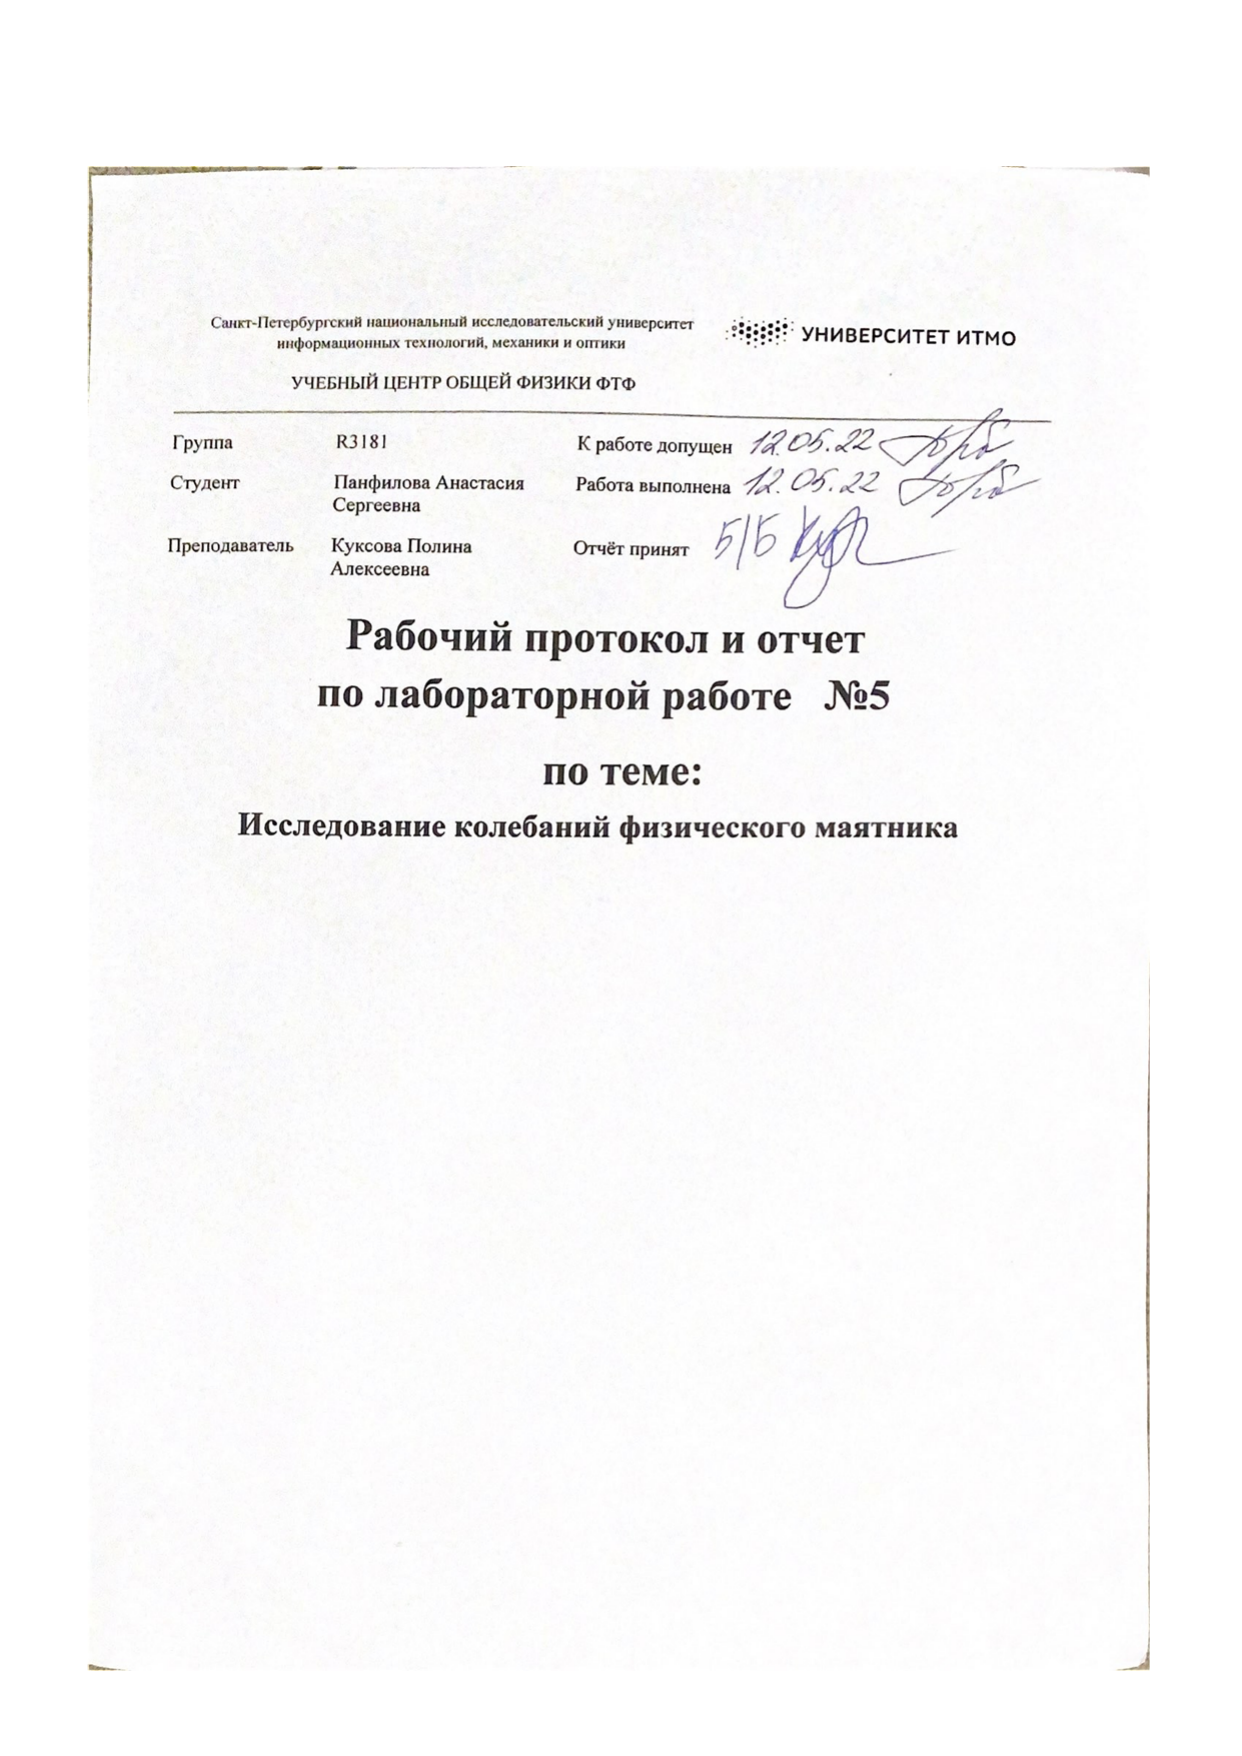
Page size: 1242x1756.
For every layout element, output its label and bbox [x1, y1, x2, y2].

picture [87, 166, 1150, 1671]
